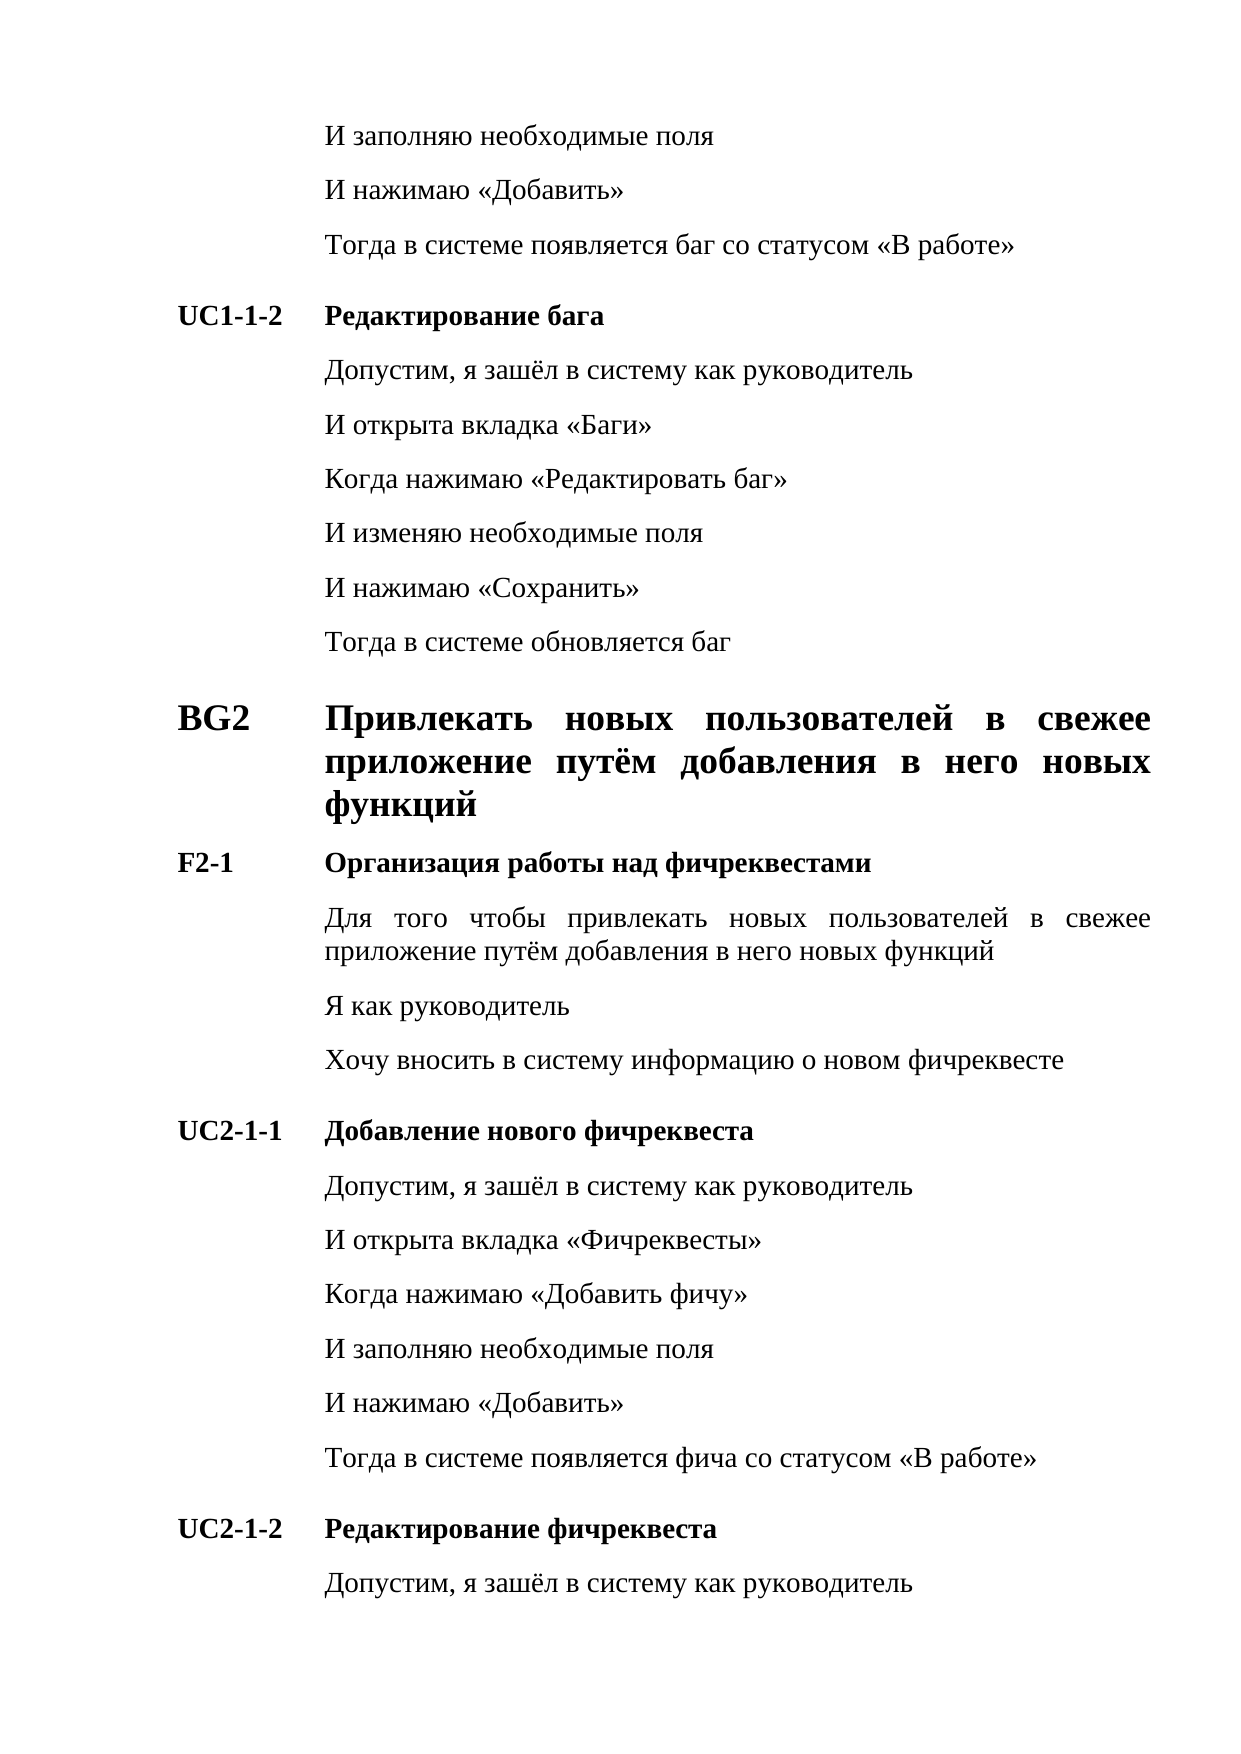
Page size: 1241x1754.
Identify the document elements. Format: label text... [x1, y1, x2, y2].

text Тогда в системе появляется баг со статусом «В работе» [177, 227, 1152, 260]
text Для того чтобы привлекать новых пользователей в свежее приложение путём добавления в него новых функций [177, 900, 1152, 967]
text UC2-1-2 Редактирование фичреквеста [177, 1511, 1152, 1544]
text Когда нажимаю «Добавить фичу» [177, 1277, 1152, 1310]
text Допустим, я зашёл в систему как руководитель [177, 1168, 1152, 1201]
text Я как руководитель [324, 988, 1152, 1021]
text F2-1 Организация работы над фичреквестами [177, 846, 1152, 879]
text Тогда в системе появляется фича со статусом «В работе» [177, 1440, 1152, 1473]
text Допустим, я зашёл в систему как руководитель [177, 1565, 1152, 1599]
text И заполняю необходимые поля [177, 1331, 1152, 1364]
text UC2-1-1 Добавление нового фичреквеста [177, 1113, 1152, 1147]
text BG2 Привлекать новых пользователей в свежее приложение путём добавления в него новых функций [177, 695, 1152, 825]
text И нажимаю «Сохранить» [177, 570, 1152, 603]
text UC1-1-2 Редактирование бага [177, 298, 1152, 332]
text И изменяю необходимые поля [177, 516, 1152, 549]
text Тогда в системе обновляется баг [177, 624, 1152, 658]
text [177, 352, 1152, 386]
text И открыта вкладка «Фичреквесты» [177, 1222, 1152, 1256]
text И нажимаю «Добавить» [177, 172, 1152, 206]
text И открыта вкладка «Баги» [324, 407, 1152, 440]
text И нажимаю «Добавить» [177, 1385, 1152, 1419]
text Когда нажимаю «Редактировать баг» [324, 461, 1152, 495]
text Хочу вносить в систему информацию о новом фичреквесте [177, 1042, 1152, 1076]
text И заполняю необходимые поля [177, 118, 1152, 152]
